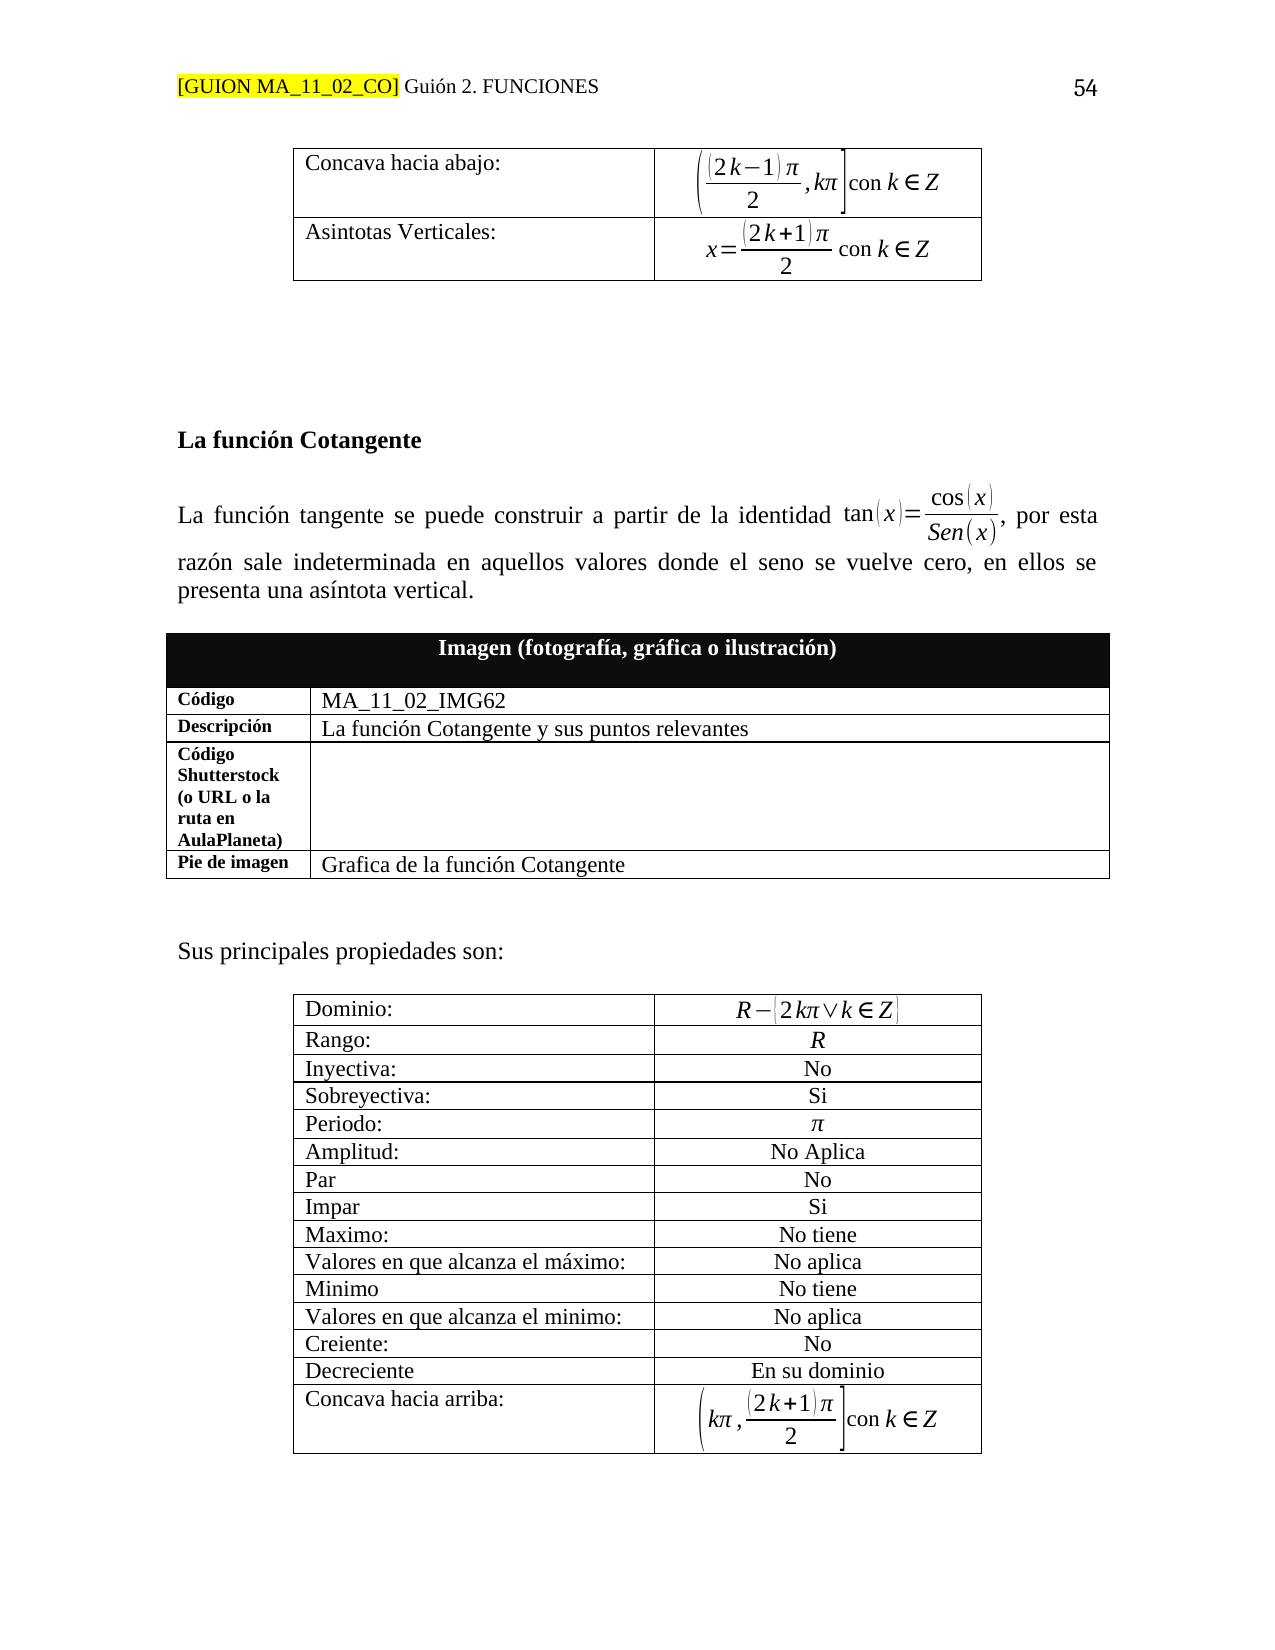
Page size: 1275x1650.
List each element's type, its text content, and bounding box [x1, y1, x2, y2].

table_cell [311, 743, 1109, 850]
table_cell Inyectiva: [294, 1055, 654, 1081]
table_cell MA_11_02_IMG62 [311, 688, 1109, 714]
table_cell Si [655, 1193, 981, 1219]
table_cell No aplica [655, 1303, 981, 1329]
text La función Cotangente [177, 425, 1098, 453]
table_cell No aplica [655, 1248, 981, 1274]
table_cell Asintotas Verticales: [294, 218, 654, 280]
table_cell Sobreyectiva: [294, 1083, 654, 1109]
table_header Imagen (fotografía, gráfica o ilustración) [167, 634, 1109, 687]
table_cell Código Shutterstock (o URL o la ruta en AulaPlaneta) [167, 743, 310, 850]
table_cell Si [655, 1083, 981, 1109]
table_cell La función Cotangente y sus puntos relevantes [311, 715, 1109, 741]
table_cell Maximo: [294, 1221, 654, 1247]
table_cell No [655, 1055, 981, 1081]
text La función tangente se puede construir a partir de la identidad , por esta razón sale indeterminada en aquellos valores donde el seno se vuelve cero, en ellos se presenta una asíntota vertical. [177, 482, 1098, 604]
table_cell Valores en que alcanza el minimo: [294, 1303, 654, 1329]
table_cell Periodo: [294, 1110, 654, 1137]
table_cell No tiene [655, 1221, 981, 1247]
table_cell Decreciente [294, 1358, 654, 1384]
table_cell No Aplica [655, 1139, 981, 1165]
table_cell Creiente: [294, 1330, 654, 1357]
table_cell Descripción [167, 715, 310, 741]
table_cell Concava hacia arriba: [294, 1385, 654, 1453]
table_cell con [655, 149, 981, 217]
table_header Dominio: [294, 995, 654, 1025]
table_cell Minimo [294, 1275, 654, 1302]
table_cell [655, 1026, 981, 1054]
table_cell Grafica de la función Cotangente [311, 851, 1109, 878]
table_cell Amplitud: [294, 1139, 654, 1165]
table_cell No [655, 1330, 981, 1357]
table_cell con [655, 218, 981, 280]
table_cell con [655, 1385, 981, 1453]
table_cell Pie de imagen [167, 851, 310, 878]
text Sus principales propiedades son: [177, 936, 1098, 965]
table_cell [655, 1110, 981, 1137]
table_cell Impar [294, 1193, 654, 1219]
table_cell No [655, 1166, 981, 1192]
table_cell En su dominio [655, 1358, 981, 1384]
table_cell Código [167, 688, 310, 714]
table_cell Valores en que alcanza el máximo: [294, 1248, 654, 1274]
table_cell Concava hacia abajo: [294, 149, 654, 217]
table_cell Par [294, 1166, 654, 1192]
table_header [655, 995, 981, 1025]
table_cell No tiene [655, 1275, 981, 1302]
table_cell Rango: [294, 1026, 654, 1054]
